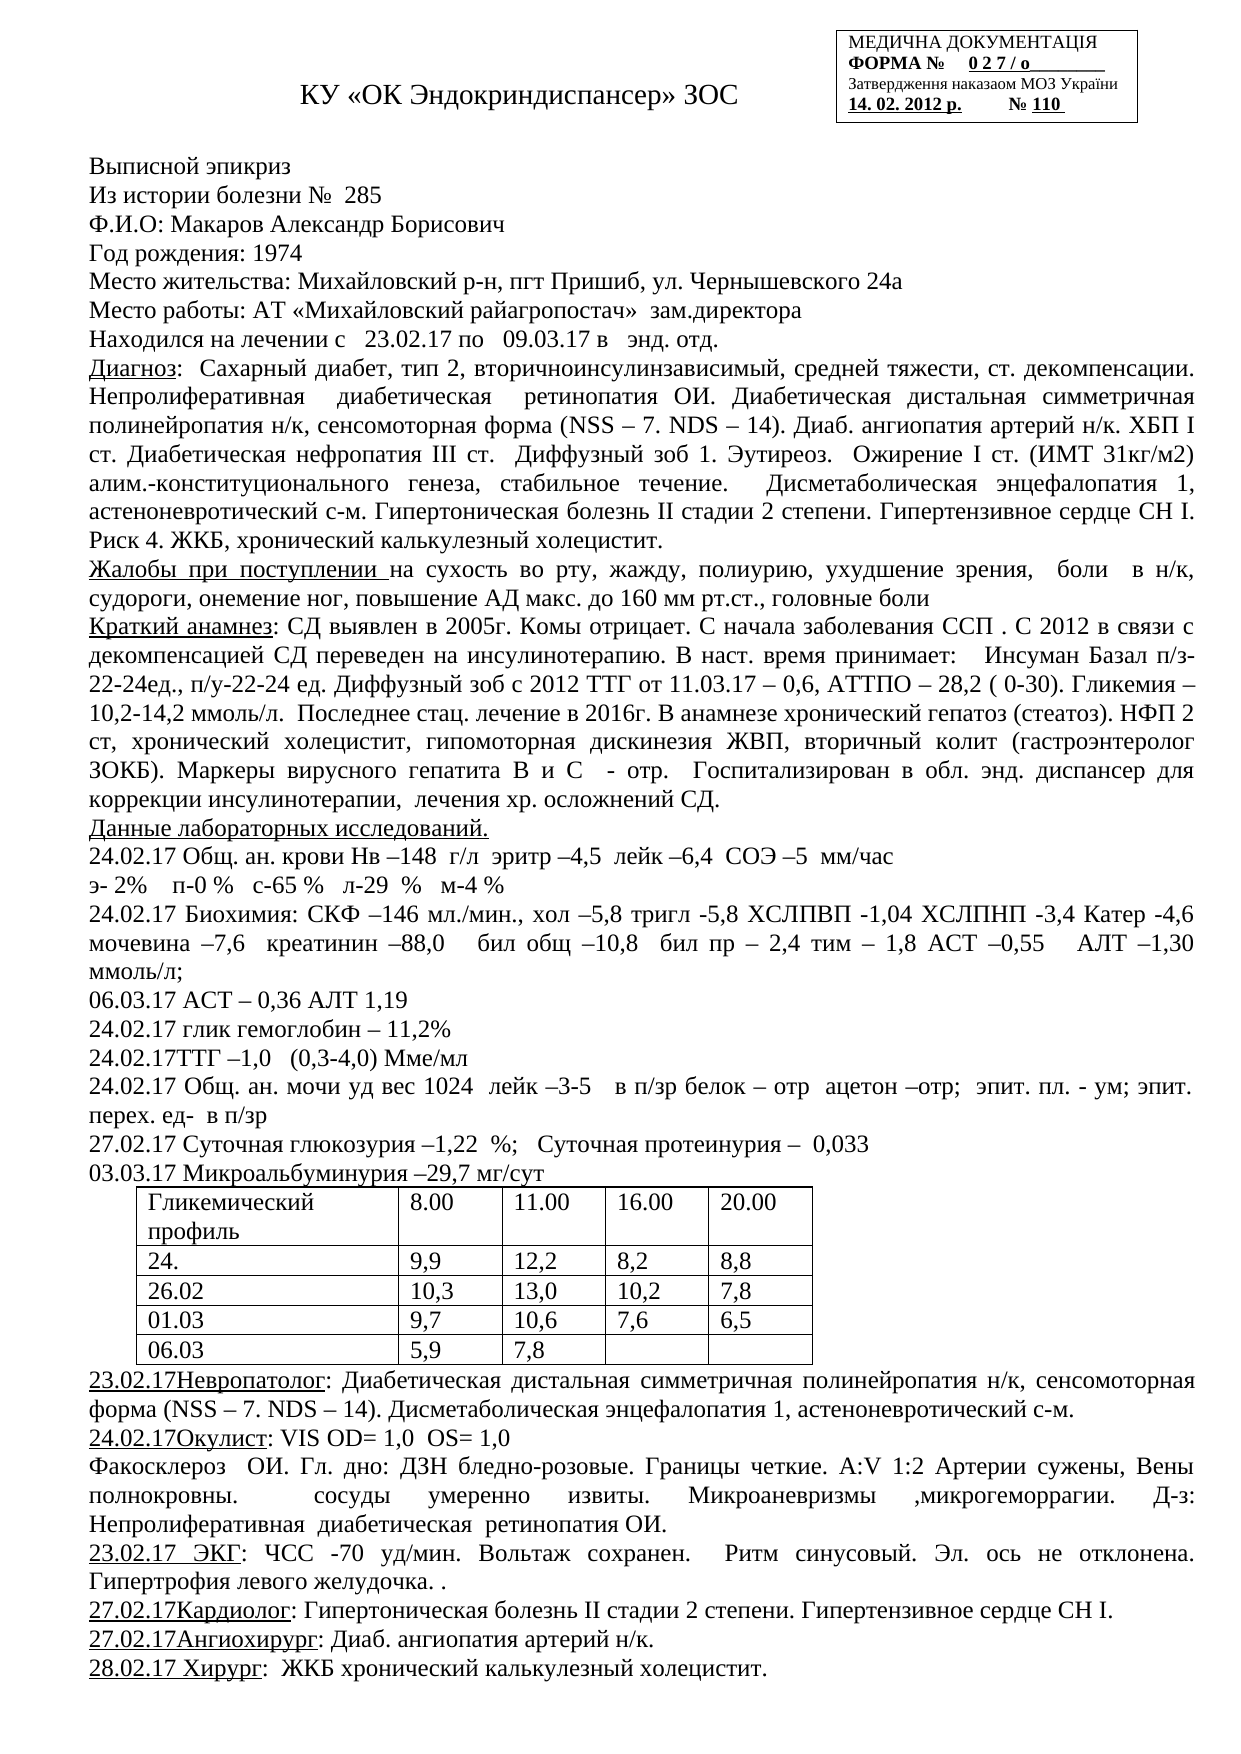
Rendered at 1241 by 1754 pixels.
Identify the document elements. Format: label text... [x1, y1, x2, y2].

text Место жительства: Михайловский р-н, пгт Пришиб, ул. Чернышевского 24а [89, 266, 1196, 295]
text 27.02.17Ангиохирург: Диаб. ангиопатия артерий н/к. [89, 1624, 1196, 1653]
table_cell 24. [137, 1246, 398, 1275]
table_cell 5,9 [399, 1335, 502, 1364]
text 24.02.17 Биохимия: СКФ –146 мл./мин., хол –5,8 тригл -5,8 ХСЛПВП -1,04 ХСЛПНП -3,4 Катер -4,6 мочевина –7,6 креатинин –88,0 бил общ –10,8 бил пр – 2,4 тим – 1,8 АСТ –0,55 АЛТ –1,30 ммоль/л; [89, 899, 1196, 985]
table_header 8.00 [399, 1188, 502, 1245]
table_cell 26.02 [137, 1276, 398, 1304]
text 28.02.17 Хирург: ЖКБ хронический калькулезный холецистит. [89, 1653, 1196, 1681]
table_cell 7,8 [503, 1335, 605, 1364]
text 27.02.17Кардиолог: Гипертоническая болезнь II стадии 2 степени. Гипертензивное сердце СН I. [89, 1595, 1196, 1624]
table_cell 8,2 [606, 1246, 708, 1275]
text 24.02.17ТТГ –1,0 (0,3-4,0) Мме/мл [89, 1043, 1196, 1071]
table_header 11.00 [503, 1188, 605, 1245]
table_cell 10,3 [399, 1276, 502, 1304]
table_cell [709, 1335, 812, 1364]
text Жалобы при поступлении на сухость во рту, жажду, полиурию, ухудшение зрения, боли в н/к, судороги, онемение ног, повышение АД макс. до 160 мм рт.ст., головные боли [89, 554, 1196, 611]
subtitle 24.02.17 Общ. ан. мочи уд вес 1024 лейк –3-5 в п/зр белок – отр ацетон –отр; эпит. пл. - ум; эпит. перех. ед- в п/зр [89, 1071, 1196, 1129]
text Находился на лечении с 23.02.17 по 09.03.17 в энд. отд. [89, 324, 1196, 353]
table_header 20.00 [709, 1188, 812, 1245]
table_cell 06.03 [137, 1335, 398, 1364]
text 24.02.17Окулист: VIS OD= 1,0 OS= 1,0 [89, 1423, 1196, 1451]
table_cell 9,9 [399, 1246, 502, 1275]
table_cell 01.03 [137, 1306, 398, 1334]
text 06.03.17 АСТ – 0,36 АЛТ 1,19 [89, 985, 1196, 1014]
table_header Гликемический профиль [137, 1188, 398, 1245]
text э- 2% п-0 % с-65 % л-29 % м-4 % [89, 870, 1196, 899]
table_cell 13,0 [503, 1276, 605, 1304]
table_cell 10,6 [503, 1306, 605, 1334]
text Факосклероз ОИ. Гл. дно: ДЗН бледно-розовые. Границы четкие. А:V 1:2 Артерии сужены, Вены полнокровны. сосуды умеренно извиты. Микроаневризмы ,микрогеморрагии. Д-з: Непролиферативная диабетическая ретинопатия ОИ. [89, 1451, 1196, 1538]
text Краткий анамнез: СД выявлен в 2005г. Комы отрицает. С начала заболевания ССП . С 2012 в связи с декомпенсацией СД переведен на инсулинотерапию. В наст. время принимает: Инсуман Базал п/з- 22-24ед., п/у-22-24 ед. Диффузный зоб с 2012 ТТГ от 11.03.17 – 0,6, АТТПО – 28,2 ( 0-30). Гликемия –10,2-14,2 ммоль/л. Последнее стац. лечение в 2016г. В анамнезе хронический гепатоз (стеатоз). НФП 2 ст, хронический холецистит, гипомоторная дискинезия ЖВП, вторичный колит (гастроэнтеролог ЗОКБ). Маркеры вирусного гепатита В и С - отр. Госпитализирован в обл. энд. диспансер для коррекции инсулинотерапии, лечения хр. осложнений СД. [89, 611, 1196, 813]
table_cell 8,8 [709, 1246, 812, 1275]
table_cell [606, 1335, 708, 1364]
table_cell 9,7 [399, 1306, 502, 1334]
text 23.02.17 ЭКГ: ЧСС -70 уд/мин. Вольтаж сохранен. Ритм синусовый. Эл. ось не отклонена. Гипертрофия левого желудочка. . [89, 1538, 1196, 1595]
table_header 16.00 [606, 1188, 708, 1245]
table_cell 7,8 [709, 1276, 812, 1304]
text Данные лабораторных исследований. [89, 813, 1196, 841]
text 23.02.17Невропатолог: Диабетическая дистальная симметричная полинейропатия н/к, сенсомоторная форма (NSS – 7. NDS – 14). Дисметаболическая энцефалопатия 1, астеноневротический с-м. [89, 1365, 1196, 1423]
subtitle Ф.И.О: Макаров Александр Борисович [89, 209, 1196, 238]
text Диагноз: Сахарный диабет, тип 2, вторичноинсулинзависимый, средней тяжести, ст. декомпенсации. Непролиферативная диабетическая ретинопатия ОИ. Диабетическая дистальная симметричная полинейропатия н/к, сенсомоторная форма (NSS – 7. NDS – 14). Диаб. ангиопатия артерий н/к. ХБП I ст. Диабетическая нефропатия III ст. Диффузный зоб 1. Эутиреоз. Ожирение I ст. (ИМТ 31кг/м2) алим.-конституционального генеза, стабильное течение. Дисметаболическая энцефалопатия 1, астеноневротический с-м. Гипертоническая болезнь II стадии 2 степени. Гипертензивное сердце СН I. Риск 4. ЖКБ, хронический калькулезный холецистит. [89, 353, 1196, 554]
text 24.02.17 глик гемоглобин – 11,2% [89, 1014, 1196, 1043]
subtitle Выписной эпикриз [89, 151, 1202, 180]
table_cell 10,2 [606, 1276, 708, 1304]
text Год рождения: 1974 [89, 238, 1196, 266]
table_cell 6,5 [709, 1306, 812, 1334]
text Место работы: АТ «Михайловский райагропостач» зам.директора [89, 295, 1196, 324]
text 24.02.17 Общ. ан. крови Нв –148 г/л эритр –4,5 лейк –6,4 СОЭ –5 мм/час [89, 841, 1196, 870]
table_cell 7,6 [606, 1306, 708, 1334]
subtitle 03.03.17 Микроальбуминурия –29,7 мг/сут [89, 1158, 1196, 1186]
text 27.02.17 Суточная глюкозурия –1,22 %; Суточная протеинурия – 0,033 [89, 1129, 1196, 1158]
table_cell 12,2 [503, 1246, 605, 1275]
subtitle Из истории болезни № 285 [89, 180, 1196, 209]
